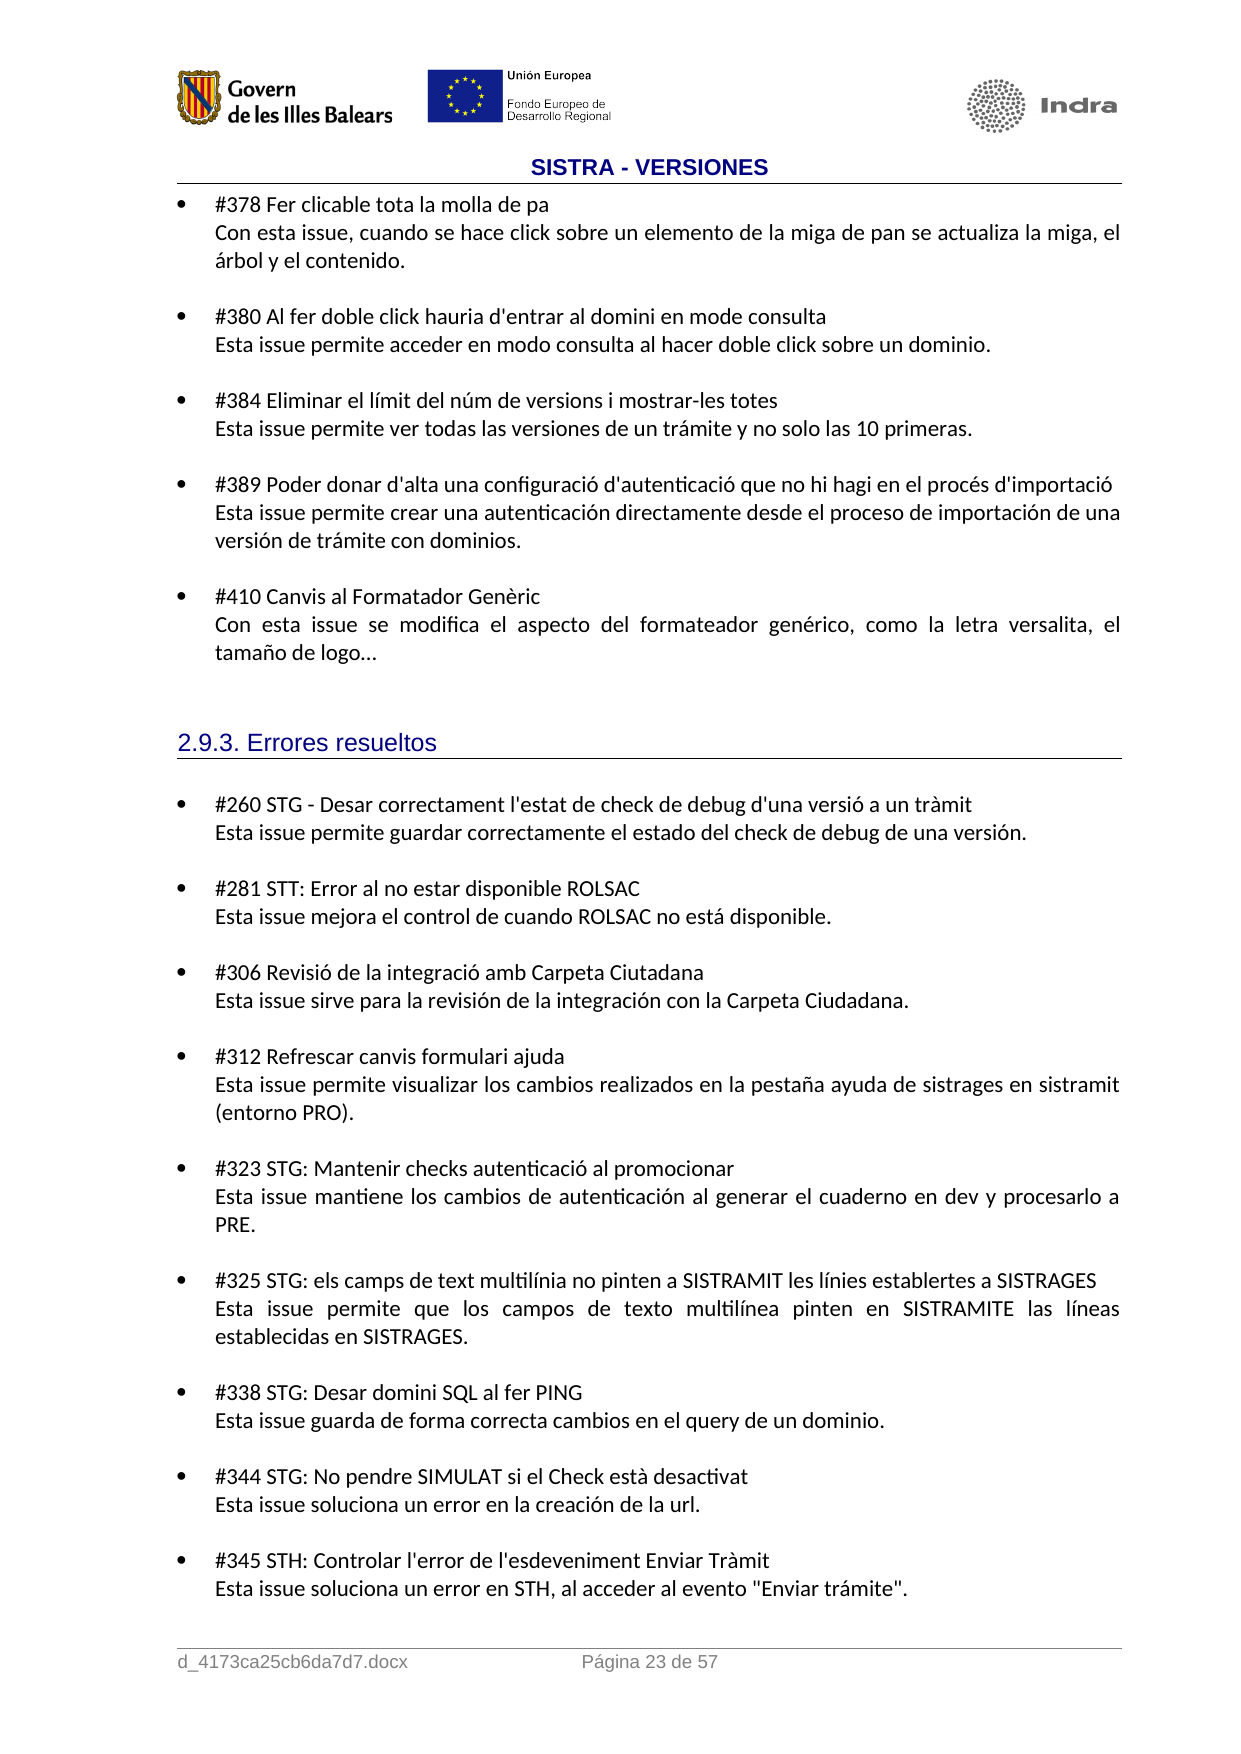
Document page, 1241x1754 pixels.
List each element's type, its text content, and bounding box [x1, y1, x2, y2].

list #260 STG - Desar correctament l'estat de check de debug d'una versió a un tràmit [177, 790, 1122, 818]
list #378 Fer clicable tota la molla de pa [177, 190, 1122, 218]
list Con esta issue, cuando se hace click sobre un elemento de la miga de pan se actualiza la miga, el árbol y el contenido. [215, 218, 1122, 274]
list Esta issue guarda de forma correcta cambios en el query de un dominio. [215, 1406, 1122, 1434]
list #384 Eliminar el límit del núm de versions i mostrar-les totes [177, 386, 1122, 414]
list Esta issue sirve para la revisión de la integración con la Carpeta Ciudadana. [215, 986, 1122, 1014]
list Esta issue permite guardar correctamente el estado del check de debug de una versión. [215, 818, 1122, 846]
list #410 Canvis al Formatador Genèric [177, 582, 1122, 610]
list Esta issue soluciona un error en la creación de la url. [215, 1490, 1122, 1518]
list #344 STG: No pendre SIMULAT si el Check està desactivat [177, 1462, 1122, 1490]
subtitle Errores resueltos [177, 728, 1122, 758]
list Esta issue permite crear una autenticación directamente desde el proceso de importación de una versión de trámite con dominios. [215, 498, 1122, 554]
list #389 Poder donar d'alta una configuració d'autenticació que no hi hagi en el procés d'importació [177, 470, 1122, 498]
list #306 Revisió de la integració amb Carpeta Ciutadana [177, 958, 1122, 986]
list Esta issue mejora el control de cuando ROLSAC no está disponible. [215, 902, 1122, 930]
list #380 Al fer doble click hauria d'entrar al domini en mode consulta [177, 302, 1122, 330]
list Esta issue permite acceder en modo consulta al hacer doble click sobre un dominio. [215, 330, 1122, 358]
list #323 STG: Mantenir checks autenticació al promocionar [177, 1154, 1122, 1182]
list Esta issue soluciona un error en STH, al acceder al evento "Enviar trámite". [215, 1574, 1122, 1602]
list #281 STT: Error al no estar disponible ROLSAC [177, 874, 1122, 902]
list #345 STH: Controlar l'error de l'esdeveniment Enviar Tràmit [177, 1546, 1122, 1574]
list #325 STG: els camps de text multilínia no pinten a SISTRAMIT les línies establertes a SISTRAGES [177, 1266, 1122, 1294]
list Esta issue permite ver todas las versiones de un trámite y no solo las 10 primeras. [215, 414, 1122, 442]
picture [421, 67, 611, 125]
list Esta issue permite visualizar los cambios realizados en la pestaña ayuda de sistrages en sistramit (entorno PRO). [215, 1070, 1122, 1126]
list #312 Refrescar canvis formulari ajuda [177, 1042, 1122, 1070]
picture [176, 70, 393, 125]
list Esta issue permite que los campos de texto multilínea pinten en SISTRAMITE las líneas establecidas en SISTRAGES. [215, 1294, 1122, 1350]
list Con esta issue se modifica el aspecto del formateador genérico, como la letra versalita, el tamaño de logo… [215, 610, 1122, 666]
list #338 STG: Desar domini SQL al fer PING [177, 1378, 1122, 1406]
list Esta issue mantiene los cambios de autenticación al generar el cuaderno en dev y procesarlo a PRE. [215, 1182, 1122, 1238]
